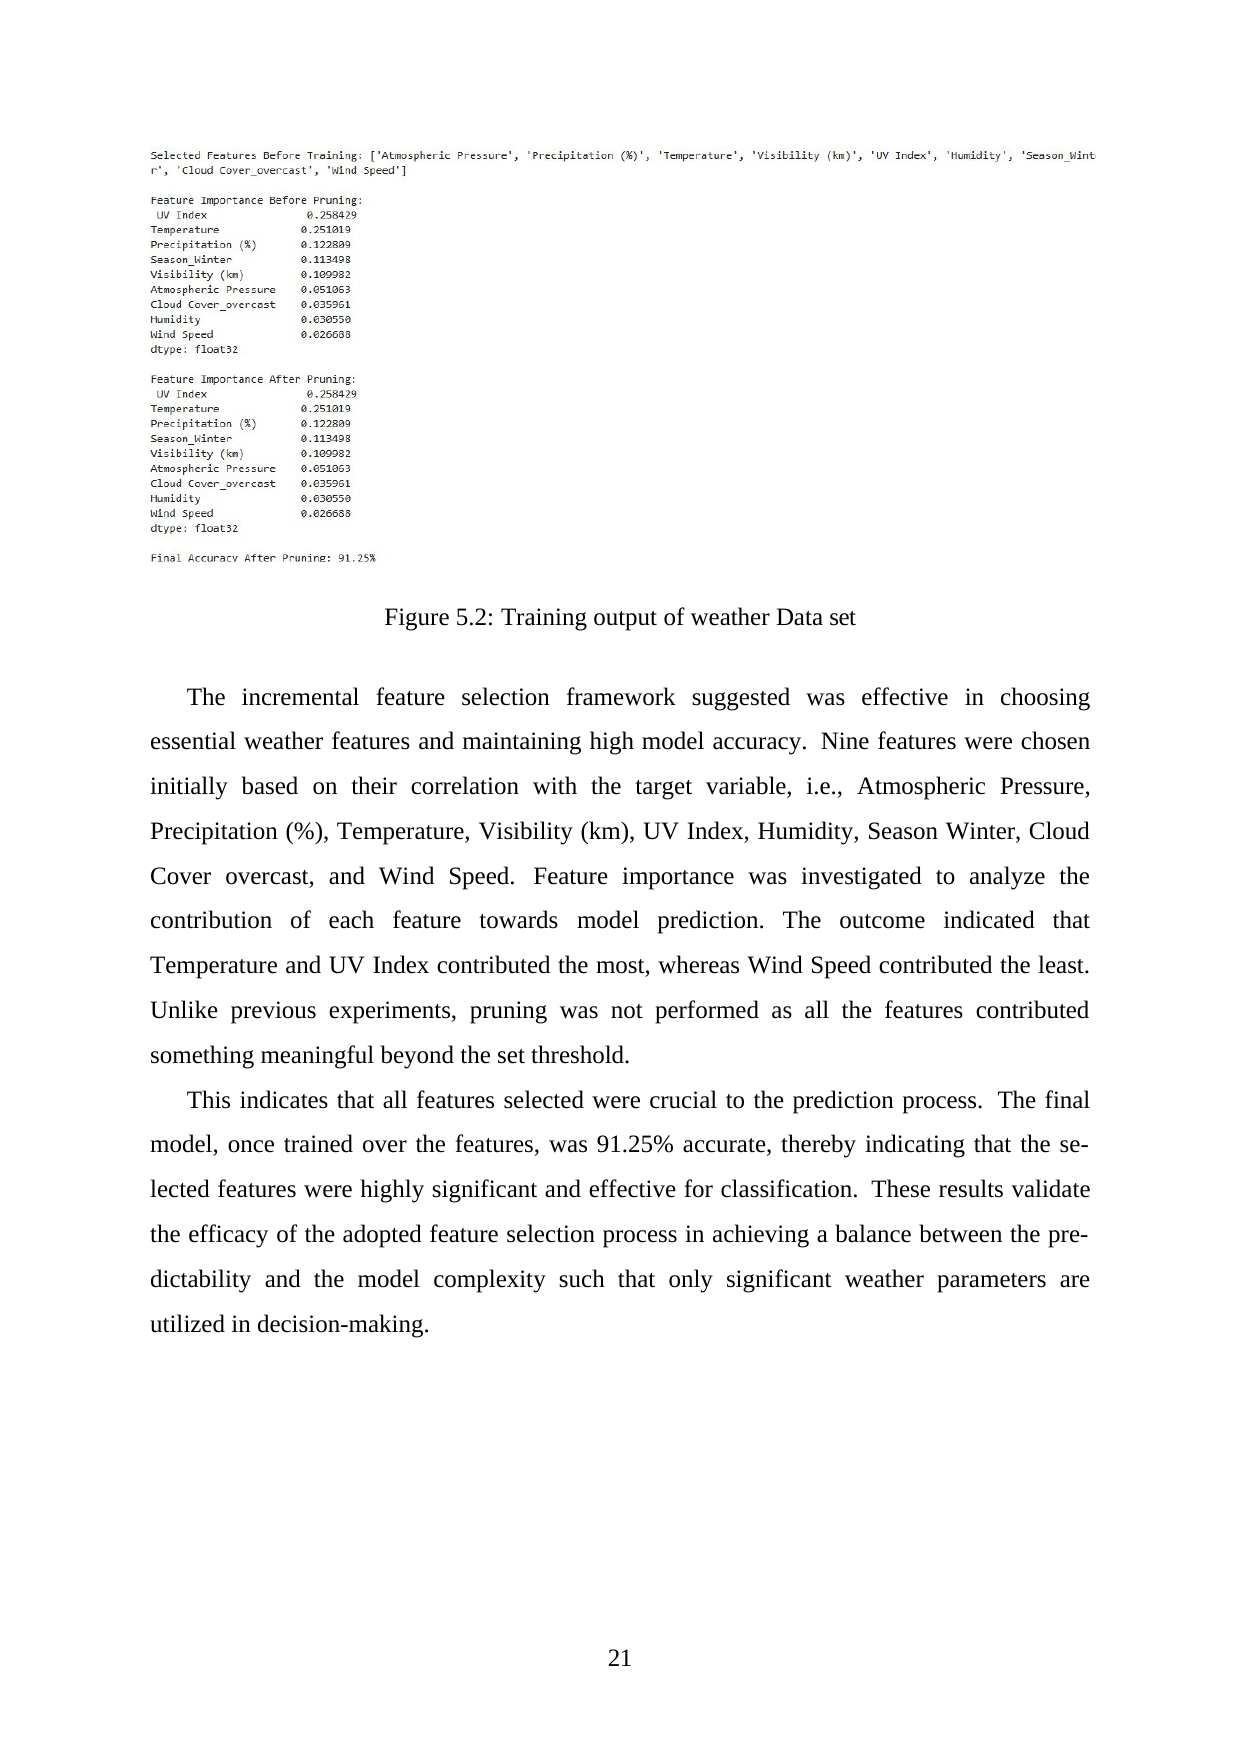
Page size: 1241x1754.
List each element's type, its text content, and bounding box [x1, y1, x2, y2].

picture [150, 147, 1096, 562]
text The incremental feature selection framework suggested was effective in choosing essential weather features and maintaining high model accuracy. Nine features were chosen initially based on their correlation with the target variable, i.e., Atmospheric Pressure, Precipitation (%), Temperature, Visibility (km), UV Index, Humidity, Season Winter, Cloud Cover overcast, and Wind Speed. Feature importance was investigated to analyze the contribution of each feature towards model prediction. The outcome indicated that Temperature and UV Index contributed the most, whereas Wind Speed contributed the least. Unlike previous experiments, pruning was not performed as all the features contributed something meaningful beyond the set threshold. [150, 682, 1091, 1069]
text Figure 5.2: Training output of weather Data set [133, 602, 1108, 631]
text This indicates that all features selected were crucial to the prediction process. The final model, once trained over the features, was 91.25% accurate, thereby indicating that the se- lected features were highly significant and effective for classification. These results validate the efficacy of the adopted feature selection process in achieving a balance between the pre- dictability and the model complexity such that only significant weather parameters are utilized in decision-making. [150, 1085, 1091, 1337]
